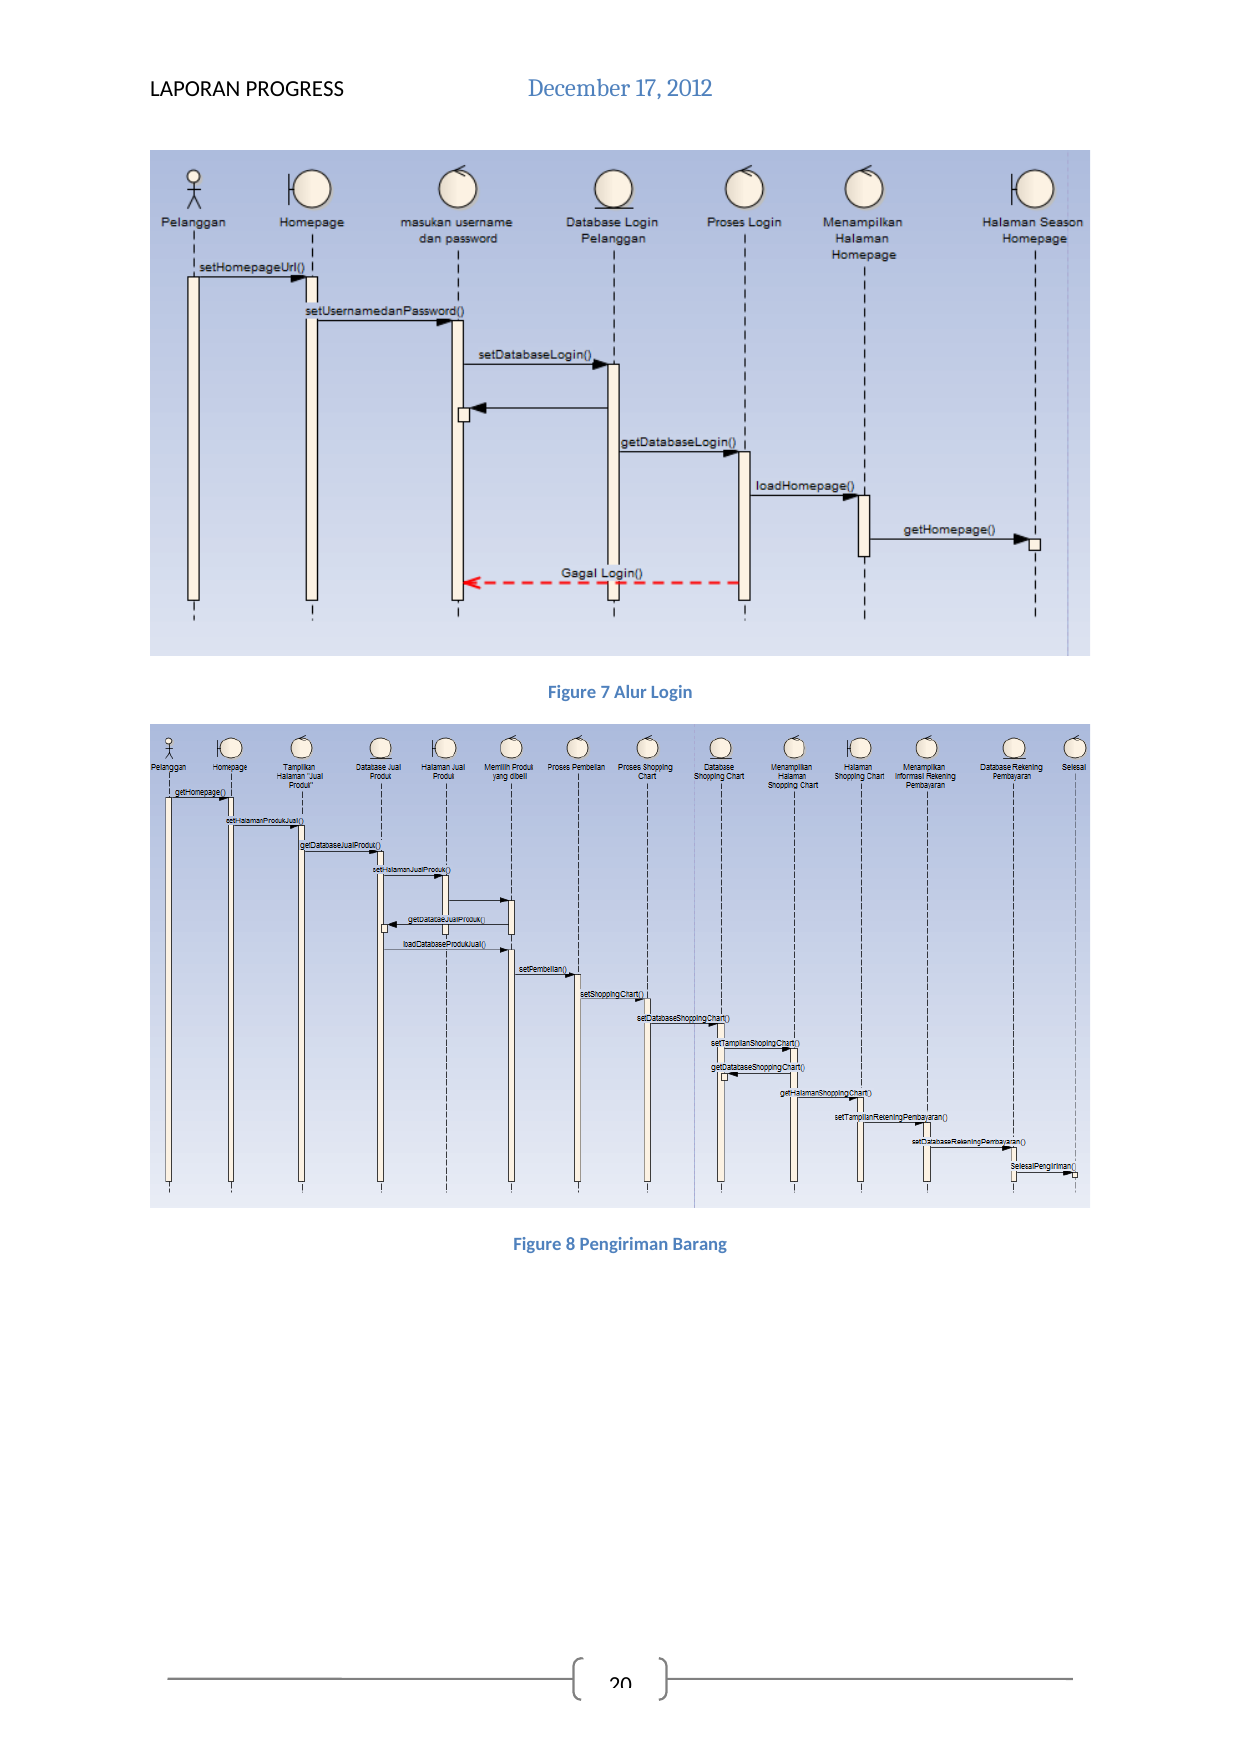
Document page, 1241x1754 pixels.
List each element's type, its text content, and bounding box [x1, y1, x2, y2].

text Figure 8 Pengiriman Barang [150, 1232, 1090, 1255]
picture [150, 150, 1091, 656]
picture [150, 724, 1091, 1208]
text Figure 7 Alur Login [150, 681, 1090, 703]
